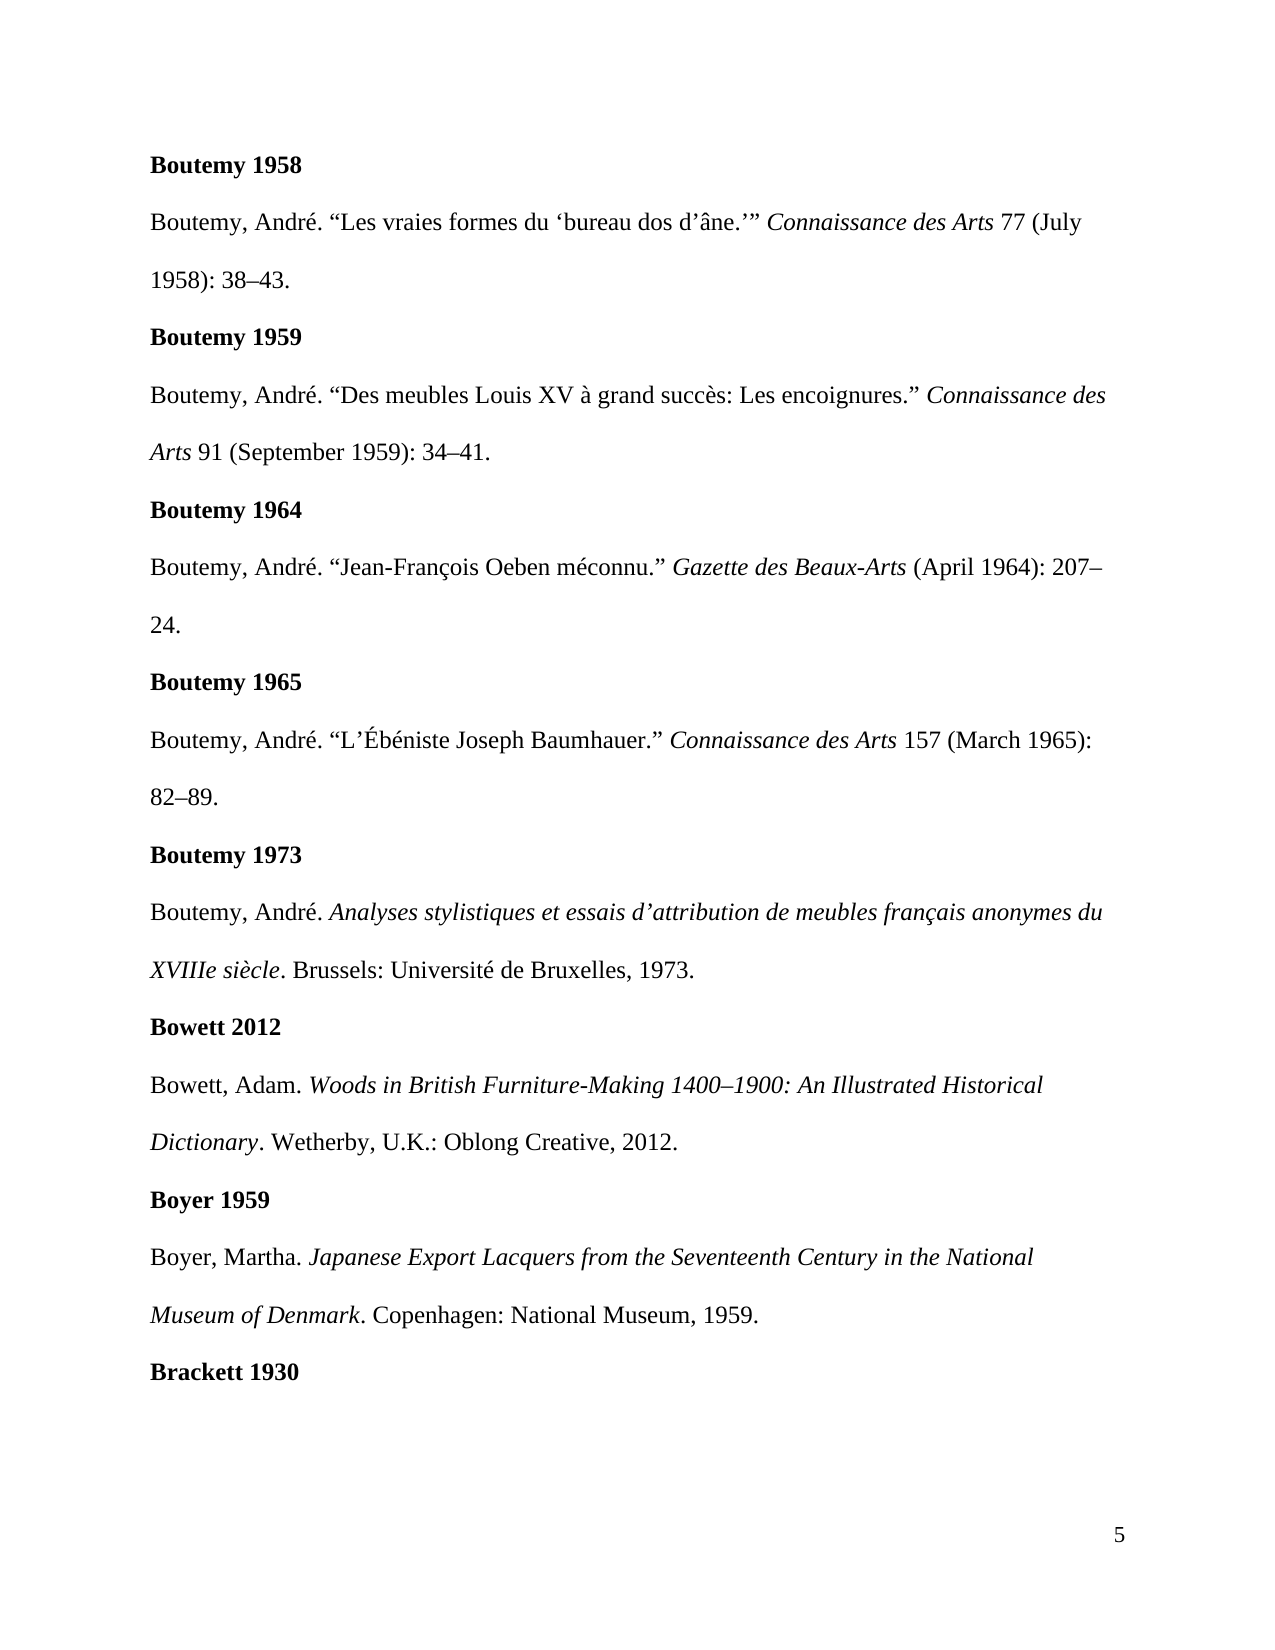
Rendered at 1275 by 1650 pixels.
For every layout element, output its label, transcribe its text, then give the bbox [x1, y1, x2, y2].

text Boutemy 1958 [150, 150, 1125, 179]
text Boutemy, André. “Les vraies formes du ‘bureau dos d’âne.’” Connaissance des Arts 77 (July 1958): 38–43. [150, 207, 1125, 294]
text Bowett 2012 [150, 1012, 1125, 1041]
text Boutemy, André. Analyses stylistiques et essais d’attribution de meubles français anonymes du XVIIIe siècle. Brussels: Université de Bruxelles, 1973. [150, 897, 1125, 984]
text Boutemy, André. “L’Ébéniste Joseph Baumhauer.” Connaissance des Arts 157 (March 1965): 82–89. [150, 725, 1125, 811]
text Boutemy 1965 [150, 667, 1125, 696]
text Boutemy 1973 [150, 840, 1125, 869]
text Boutemy 1959 [150, 322, 1125, 351]
text Boyer, Martha. Japanese Export Lacquers from the Seventeenth Century in the National Museum of Denmark. Copenhagen: National Museum, 1959. [150, 1242, 1125, 1329]
text Brackett 1930 [150, 1357, 1125, 1386]
text Bowett, Adam. Woods in British Furniture-Making 1400–1900: An Illustrated Historical Dictionary. Wetherby, U.K.: Oblong Creative, 2012. [150, 1070, 1125, 1156]
text Boutemy, André. “Des meubles Louis XV à grand succès: Les encoignures.” Connaissance des Arts 91 (September 1959): 34–41. [150, 380, 1125, 466]
text Boyer 1959 [150, 1185, 1125, 1214]
text Boutemy 1964 [150, 495, 1125, 524]
text Boutemy, André. “Jean-François Oeben méconnu.” Gazette des Beaux-Arts (April 1964): 207–24. [150, 552, 1125, 639]
